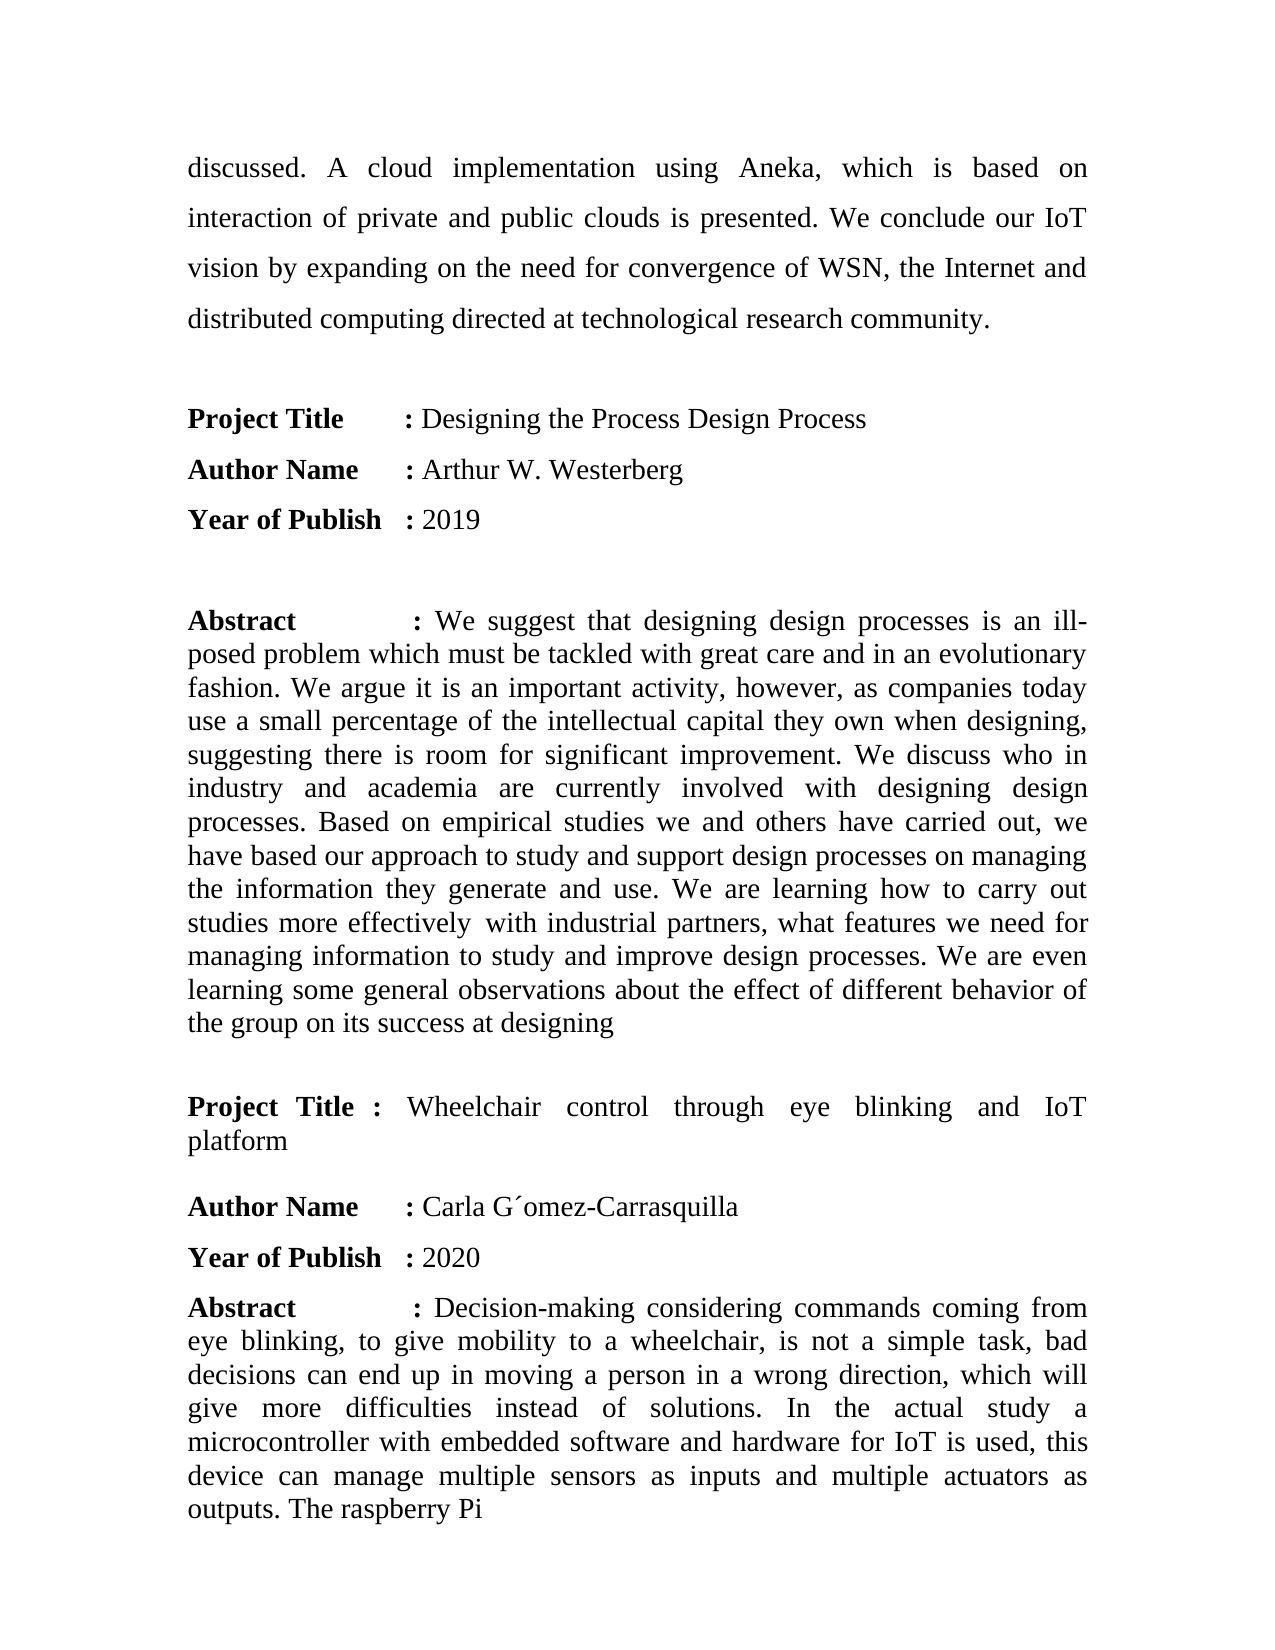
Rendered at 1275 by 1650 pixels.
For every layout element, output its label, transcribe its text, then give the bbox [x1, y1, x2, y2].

text Author Name : Carla G´omez-Carrasquilla [187, 1189, 1267, 1223]
text Author Name : Arthur W. Westerberg [187, 452, 1267, 485]
text Project Title : Wheelchair control through eye blinking and IoT platform [187, 1089, 1087, 1156]
subtitle Year of Publish : 2019 [187, 502, 1267, 536]
text discussed. A cloud implementation using Aneka, which is based on interaction of private and public clouds is presented. We conclude our IoT vision by expanding on the need for convergence of WSN, the Internet and distributed computing directed at technological research community. [187, 150, 1088, 334]
text Abstract : Decision-making considering commands coming from eye blinking, to give mobility to a wheelchair, is not a simple task, bad decisions can end up in moving a person in a wrong direction, which will give more difficulties instead of solutions. In the actual study a microcontroller with embedded software and hardware for IoT is used, this device can manage multiple sensors as inputs and multiple actuators as outputs. The raspberry Pi [187, 1290, 1088, 1525]
text Abstract : We suggest that designing design processes is an ill- posed problem which must be tackled with great care and in an evolutionary fashion. We argue it is an important activity, however, as companies today use a small percentage of the intellectual capital they own when designing, suggesting there is room for significant improvement. We discuss who in industry and academia are currently involved with designing design processes. Based on empirical studies we and others have carried out, we have based our approach to study and support design processes on managing the information they generate and use. We are learning how to carry out studies more effectively with industrial partners, what features we need for managing information to study and improve design processes. We are even learning some general observations about the effect of different behavior of the group on its success at designing [187, 603, 1088, 1039]
subtitle Year of Publish : 2020 [187, 1240, 1267, 1273]
text Project Title : Designing the Process Design Process [187, 402, 1267, 435]
